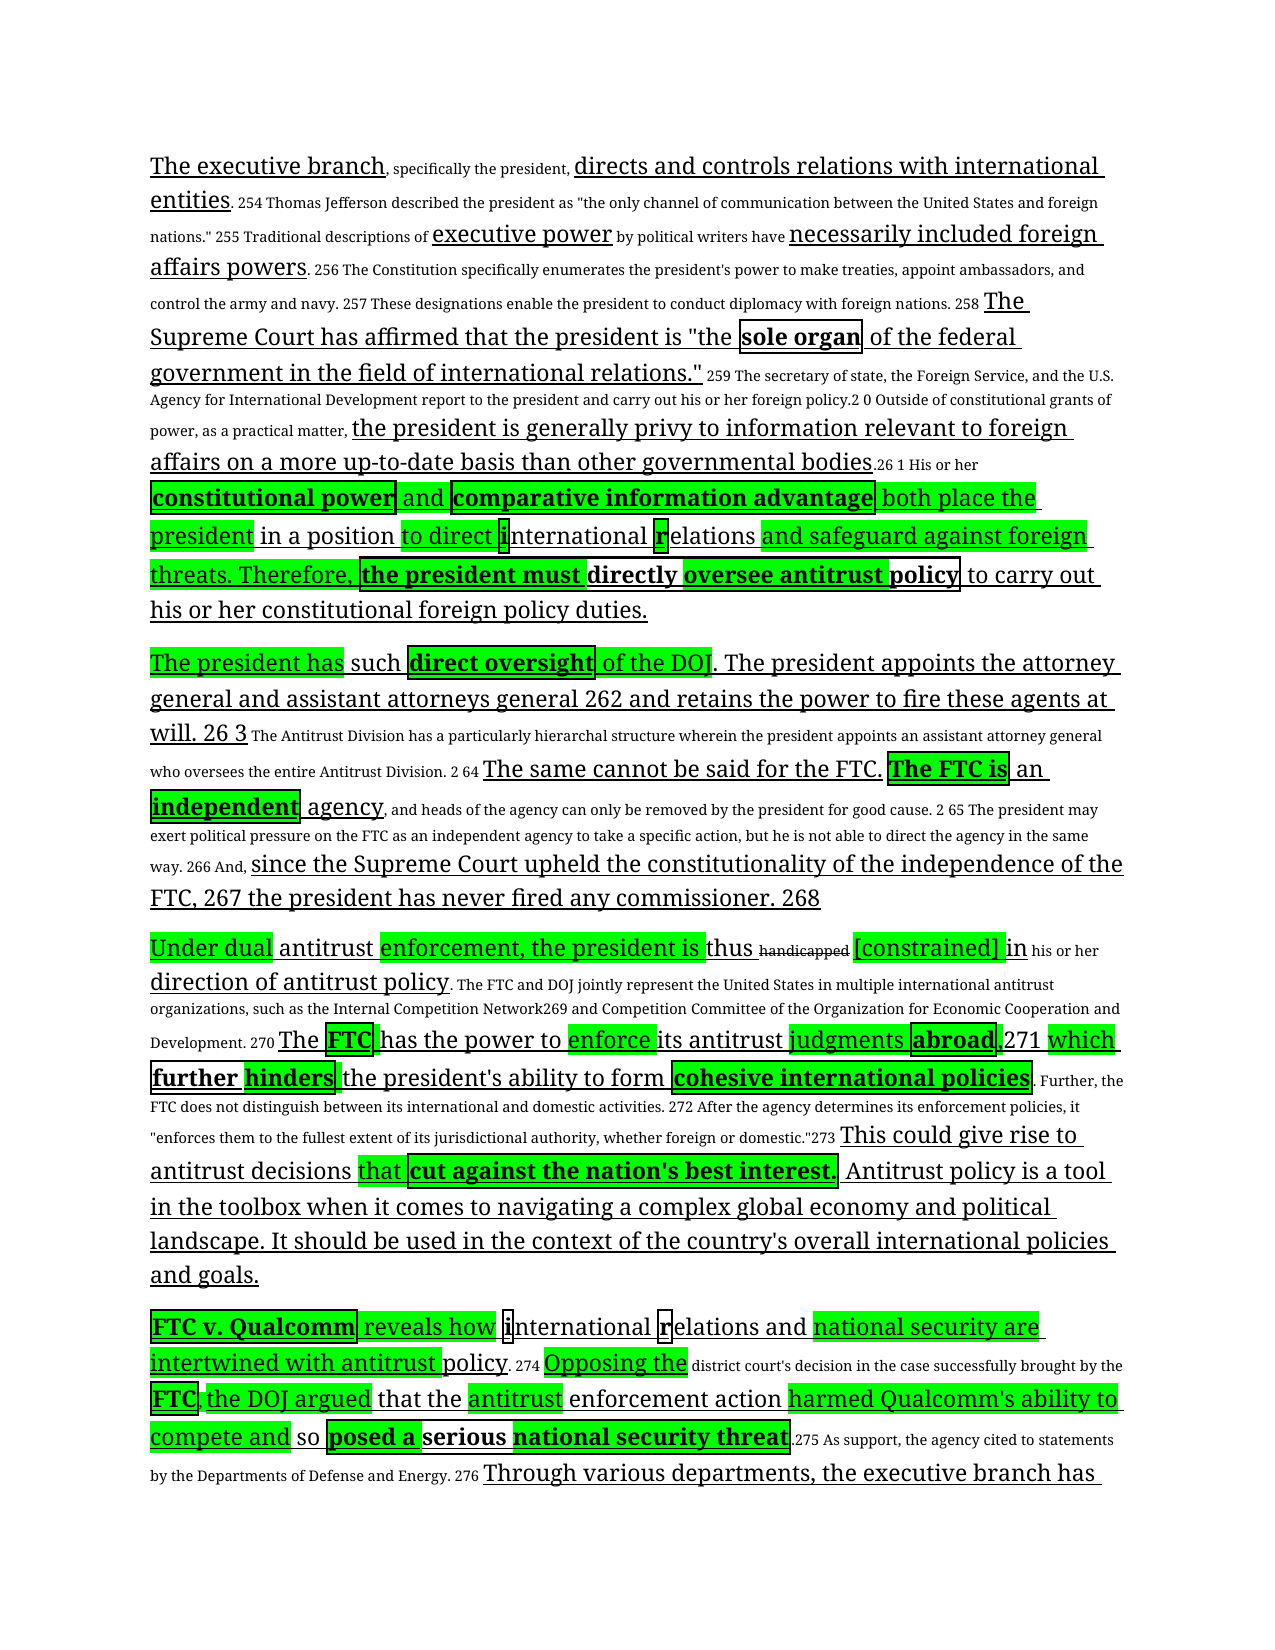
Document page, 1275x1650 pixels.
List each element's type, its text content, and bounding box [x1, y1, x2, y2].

text Under dual antitrust enforcement, the president is thus handicapped [constrained] in his or her direction of antitrust policy. The FTC and DOJ jointly represent the United States in multiple international antitrust organizations, such as the Internal Competition Network269 and Competition Committee of the Organization for Economic Cooperation and Development. 270 The FTC has the power to enforce its antitrust judgments abroad,271 which further hinders the president's ability to form cohesive international policies. Further, the FTC does not distinguish between its international and domestic activities. 272 After the agency determines its enforcement policies, it "enforces them to the fullest extent of its jurisdictional authority, whether foreign or domestic."273 This could give rise to antitrust decisions that cut against the nation's best interest. Antitrust policy is a tool in the toolbox when it comes to navigating a complex global economy and political landscape. It should be used in the context of the country's overall international policies and goals. [150, 932, 1125, 1290]
text The executive branch, specifically the president, directs and controls relations with international entities. 254 Thomas Jefferson described the president as "the only channel of communication between the United States and foreign nations." 255 Traditional descriptions of executive power by political writers have necessarily included foreign affairs powers. 256 The Constitution specifically enumerates the president's power to make treaties, appoint ambassadors, and control the army and navy. 257 These designations enable the president to conduct diplomacy with foreign nations. 258 The Supreme Court has affirmed that the president is "the sole organ of the federal government in the field of international relations." 259 The secretary of state, the Foreign Service, and the U.S. Agency for International Development report to the president and carry out his or her foreign policy.2 0 Outside of constitutional grants of power, as a practical matter, the president is generally privy to information relevant to foreign affairs on a more up-to-date basis than other governmental bodies.26 1 His or her constitutional power and comparative information advantage both place the president in a position to direct international relations and safeguard against foreign threats. Therefore, the president must directly oversee antitrust policy to carry out his or her constitutional foreign policy duties. [150, 150, 1125, 626]
text The president has such direct oversight of the DOJ. The president appoints the attorney general and assistant attorneys general 262 and retains the power to fire these agents at will. 26 3 The Antitrust Division has a particularly hierarchal structure wherein the president appoints an assistant attorney general who oversees the entire Antitrust Division. 2 64 The same cannot be said for the FTC. The FTC is an independent agency, and heads of the agency can only be removed by the president for good cause. 2 65 The president may exert political pressure on the FTC as an independent agency to take a specific action, but he is not able to direct the agency in the same way. 266 And, since the Supreme Court upheld the constitutionality of the independence of the FTC, 267 the president has never fired any commissioner. 268 [150, 645, 1125, 913]
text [150, 1309, 1125, 1488]
